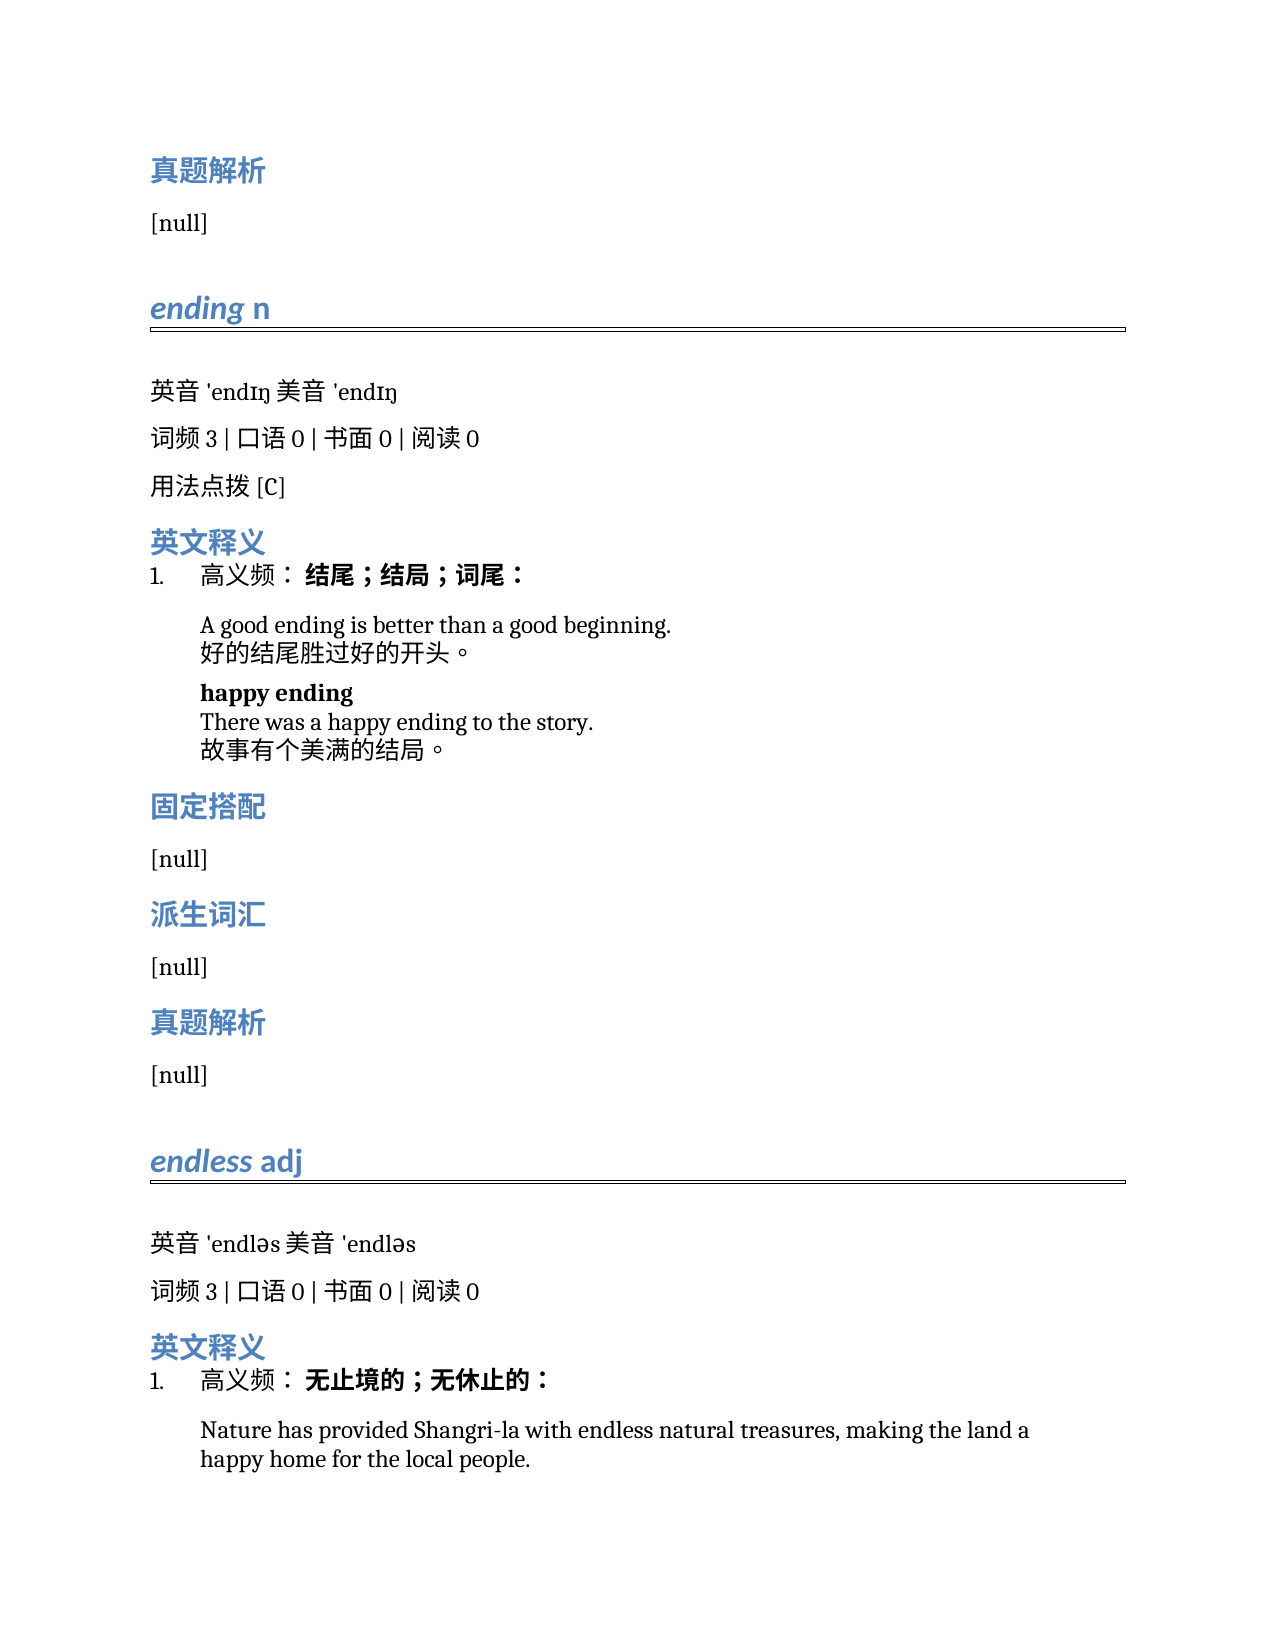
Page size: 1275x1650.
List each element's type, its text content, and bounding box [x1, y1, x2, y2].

subtitle 派生词汇 [150, 894, 1125, 934]
list 高义频： 无止境的；无休止的： [150, 1367, 1125, 1395]
text 用法点拨 [C] [150, 472, 1125, 501]
subtitle 真题解析 [150, 1002, 1125, 1042]
subtitle ending n [150, 287, 1125, 327]
subtitle 真题解析 [150, 150, 1125, 190]
text A good ending is better than a good beginning. 好的结尾胜过好的开头。 [200, 611, 1075, 669]
subtitle 英文释义 [150, 522, 1125, 562]
text [null] [150, 1061, 1125, 1089]
text happy ending There was a happy ending to the story. 故事有个美满的结局。 [200, 679, 1075, 766]
list 高义频： 结尾；结局；词尾： [150, 562, 1125, 591]
text [null] [150, 953, 1125, 982]
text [200, 1416, 1075, 1474]
text 英音 'endɪŋ 美音 'endɪŋ [150, 377, 1125, 406]
subtitle endless adj [150, 1139, 1125, 1180]
text [null] [150, 208, 1125, 237]
subtitle 英文释义 [150, 1327, 1125, 1367]
text 英音 'endləs 美音 'endləs [150, 1230, 1125, 1259]
text 词频 3 | 口语 0 | 书面 0 | 阅读 0 [150, 1277, 1125, 1306]
subtitle 固定搭配 [150, 786, 1125, 826]
text 词频 3 | 口语 0 | 书面 0 | 阅读 0 [150, 425, 1125, 454]
text [null] [150, 845, 1125, 873]
